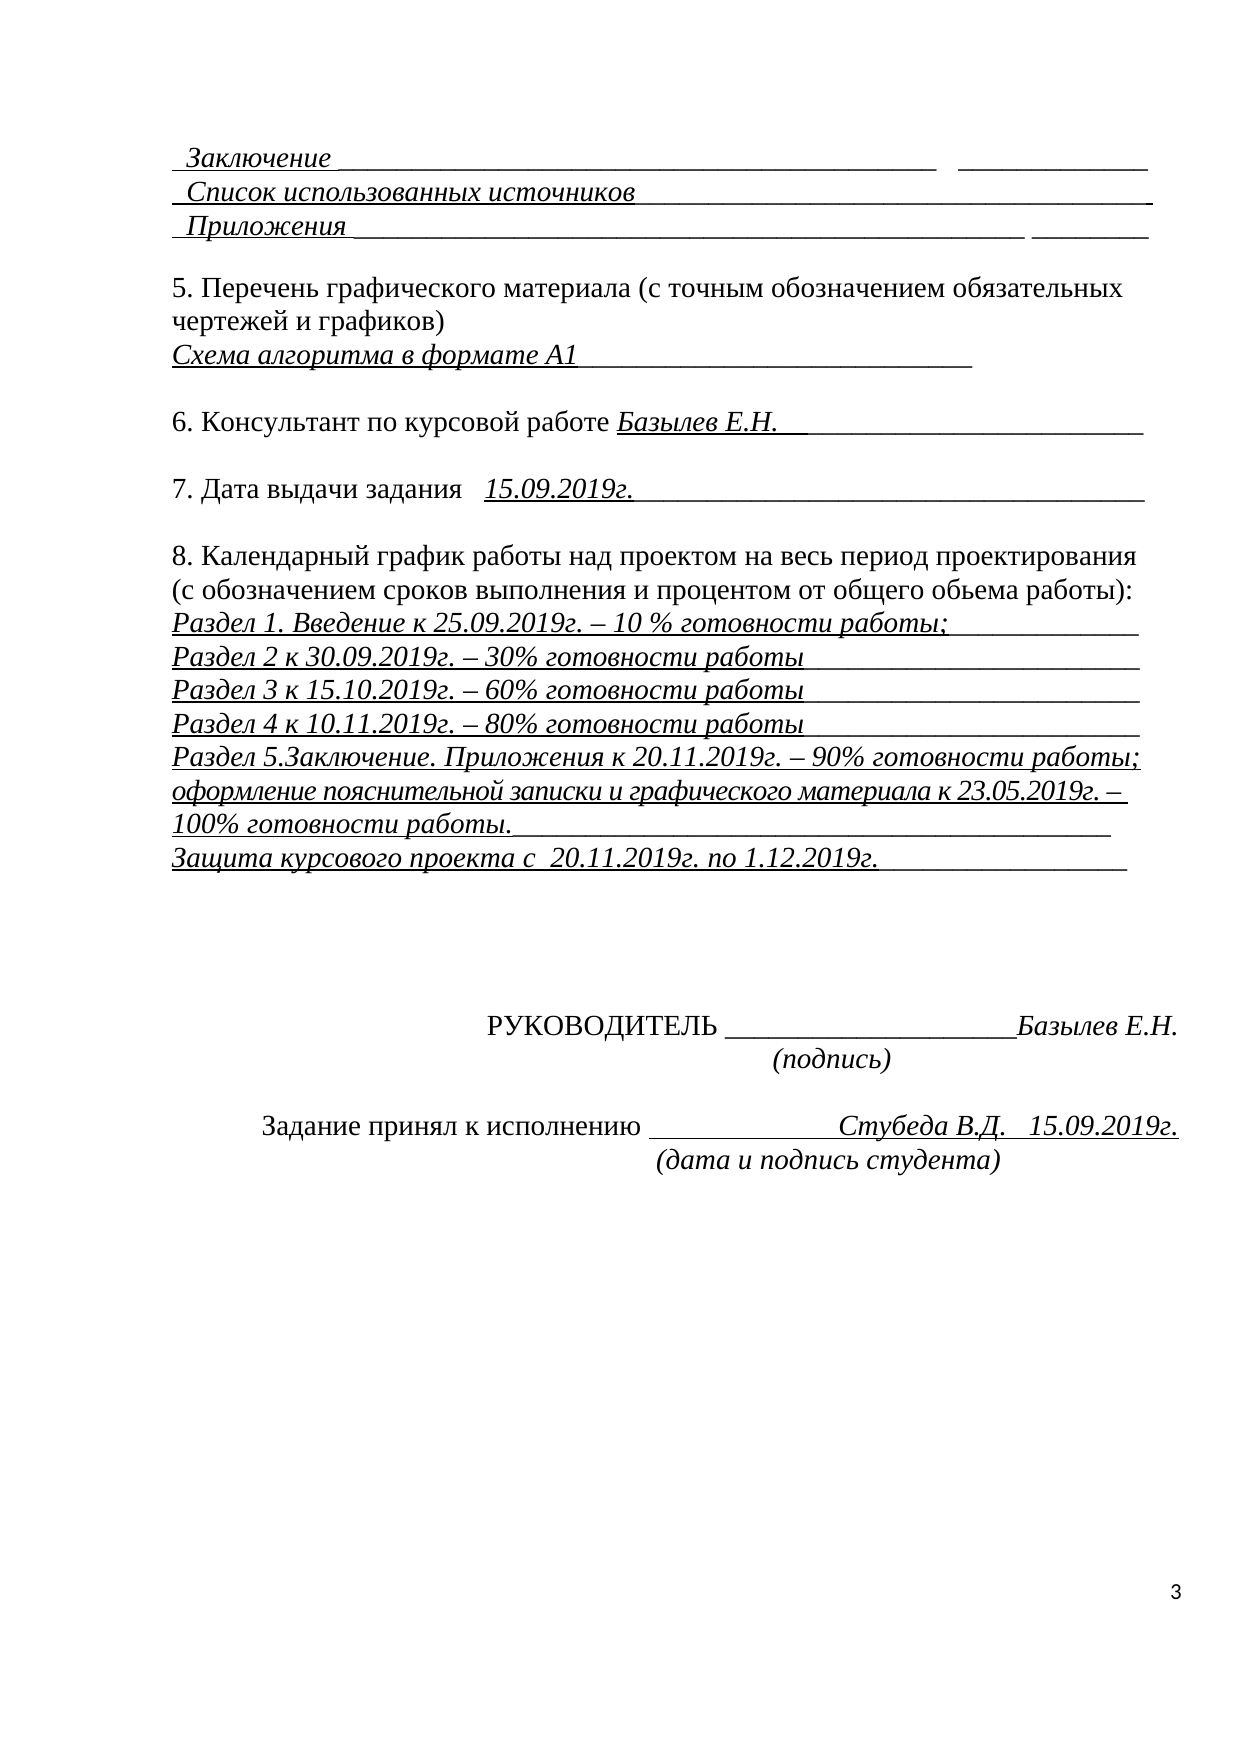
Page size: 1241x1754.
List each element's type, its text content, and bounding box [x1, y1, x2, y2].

text Раздел 2 к 30.09.2019г. – 30% готовности работы_______________________ [172, 639, 1181, 672]
text Схема алгоритма в формате А1___________________________ [172, 337, 1181, 371]
text 8. Календарный график работы над проектом на весь период проектирования [172, 538, 1181, 572]
text Раздел 3 к 15.10.2019г. – 60% готовности работы_______________________ [172, 672, 1181, 706]
text Приложения ______________________________________________ ________ [172, 208, 1181, 241]
text (дата и подпись студента) [172, 1142, 1181, 1176]
text Список использованных источников___________________________________ [172, 174, 1181, 208]
text Раздел 1. Введение к 25.09.2019г. – 10 % готовности работы;_____________ [172, 605, 1181, 639]
text Раздел 5.Заключение. Приложения к 20.11.2019г. – 90% готовности работы; [172, 739, 1181, 773]
text 7. Дата выдачи задания 15.09.2019г.___________________________________ [172, 471, 1181, 505]
text (с обозначением сроков выполнения и процентом от общего обьема работы): [172, 572, 1181, 605]
text РУКОВОДИТЕЛЬ ____________________Базылев Е.Н. [172, 1008, 1181, 1041]
text Защита курсового проекта с 20.11.2019г. по 1.12.2019г._________________ [172, 840, 1181, 874]
text Задание принял к исполнению Стубеда В.Д. 15.09.2019г. [172, 1108, 1181, 1142]
text 6. Консультант по курсовой работе Базылев Е.Н. _______________________ [172, 404, 1181, 438]
text (подпись) [172, 1041, 1181, 1075]
text 5. Перечень графического материала (с точным обозначением обязательных чертежей и графиков) [172, 270, 1141, 337]
text Заключение _________________________________________ _____________ [172, 141, 1181, 174]
text Раздел 4 к 10.11.2019г. – 80% готовности работы_______________________ [172, 706, 1181, 739]
text оформление пояснительной записки и графического материала к 23.05.2019г. – 100% готовности работы._________________________________________ [172, 773, 1181, 840]
